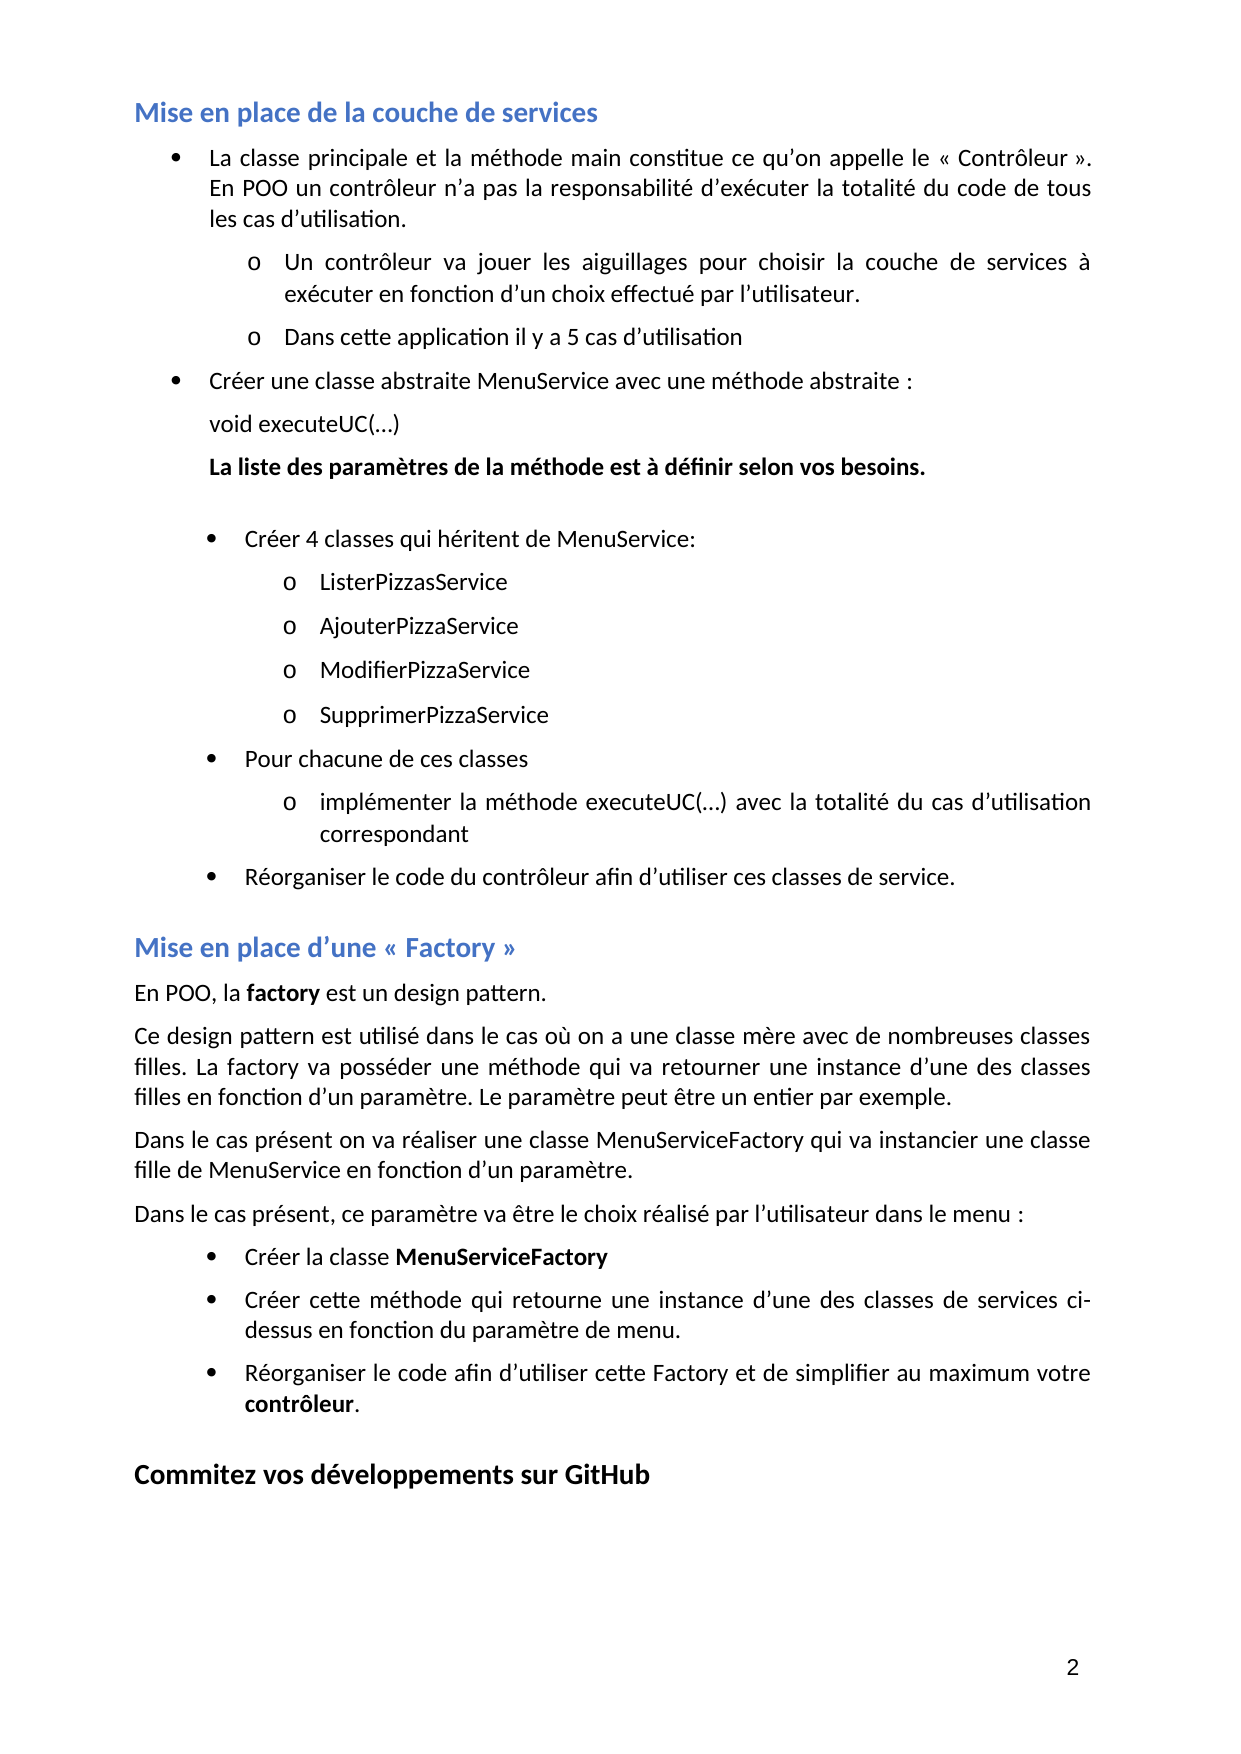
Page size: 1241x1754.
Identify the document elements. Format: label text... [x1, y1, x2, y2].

list Créer 4 classes qui héritent de MenuService: [207, 523, 1092, 553]
list implémenter la méthode executeUC(…) avec la totalité du cas d’utilisation correspondant [282, 786, 1092, 848]
list Réorganiser le code du contrôleur afin d’utiliser ces classes de service. [207, 861, 1092, 891]
list Réorganiser le code afin d’utiliser cette Factory et de simplifier au maximum votre contrôleur. [207, 1357, 1092, 1418]
subtitle Commitez vos développements sur GitHub [134, 1456, 1092, 1491]
list Créer cette méthode qui retourne une instance d’une des classes de services ci-dessus en fonction du paramètre de menu. [207, 1284, 1092, 1345]
text Ce design pattern est utilisé dans le cas où on a une classe mère avec de nombreuses classes filles. La factory va posséder une méthode qui va retourner une instance d’une des classes filles en fonction d’un paramètre. Le paramètre peut être un entier par exemple. [134, 1020, 1092, 1112]
list Dans cette application il y a 5 cas d’utilisation [247, 321, 1092, 353]
text En POO, la factory est un design pattern. [134, 977, 1092, 1008]
list Créer la classe MenuServiceFactory [207, 1241, 1092, 1271]
list ListerPizzasService [282, 566, 1092, 598]
list AjouterPizzaService [282, 610, 1092, 642]
text Dans le cas présent, ce paramètre va être le choix réalisé par l’utilisateur dans le menu : [134, 1198, 1092, 1228]
list Un contrôleur va jouer les aiguillages pour choisir la couche de services à exécuter en fonction d’un choix effectué par l’utilisateur. [247, 246, 1092, 308]
list ModifierPizzaService [282, 654, 1092, 686]
subtitle Mise en place d’une « Factory » [134, 929, 1092, 964]
list Créer une classe abstraite MenuService avec une méthode abstraite : [172, 365, 1092, 396]
list La classe principale et la méthode main constitue ce qu’on appelle le « Contrôleur ». En POO un contrôleur n’a pas la responsabilité d’exécuter la totalité du code de tous les cas d’utilisation. [172, 142, 1092, 234]
list void executeUC(…) [209, 408, 1092, 439]
text Dans le cas présent on va réaliser une classe MenuServiceFactory qui va instancier une classe fille de MenuService en fonction d’un paramètre. [134, 1124, 1092, 1185]
list La liste des paramètres de la méthode est à définir selon vos besoins. [209, 451, 1092, 482]
list Pour chacune de ces classes [207, 743, 1092, 774]
list SupprimerPizzaService [282, 699, 1092, 731]
subtitle Mise en place de la couche de services [134, 94, 1092, 129]
